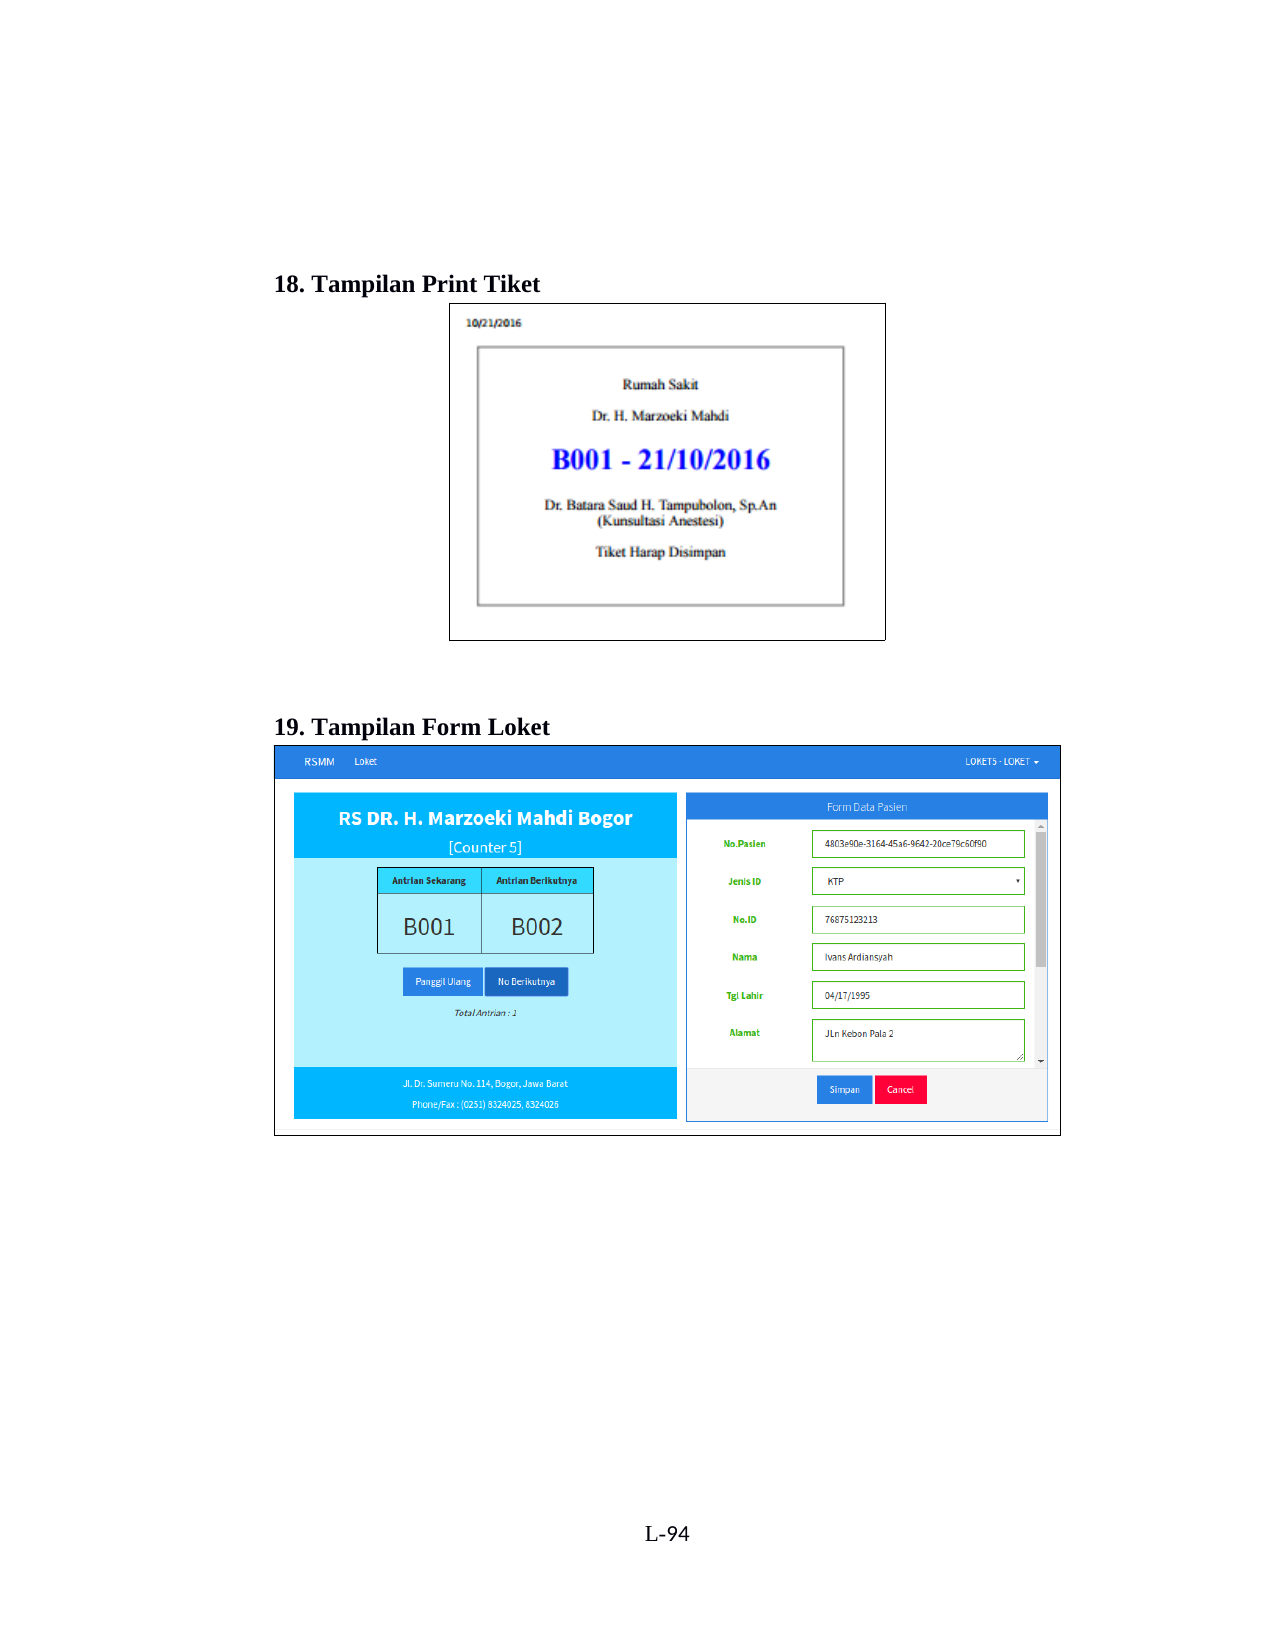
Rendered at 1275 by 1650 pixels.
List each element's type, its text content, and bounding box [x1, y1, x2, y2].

list Tampilan Print Tiket [274, 269, 1098, 298]
list Tampilan Form Loket [274, 712, 1098, 741]
picture [450, 304, 885, 640]
picture [275, 746, 1060, 1135]
